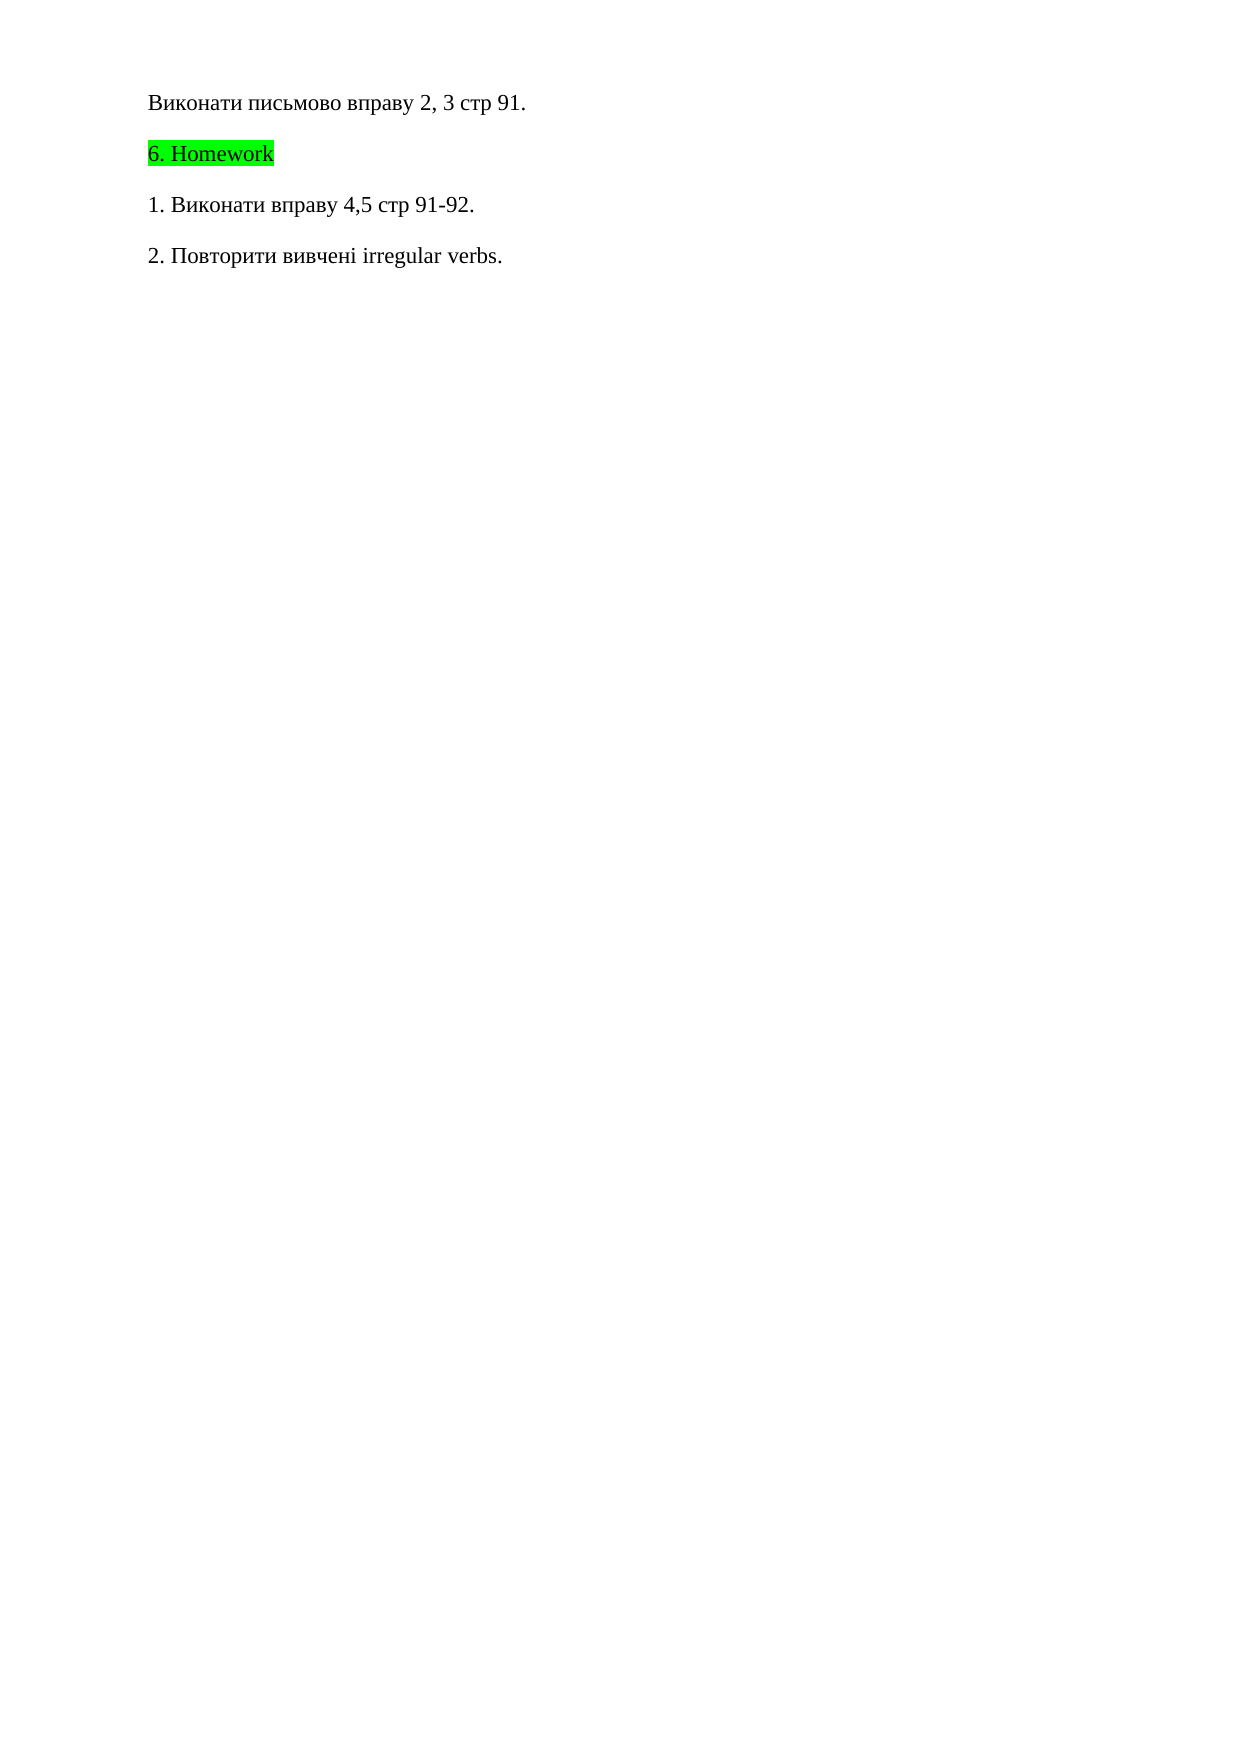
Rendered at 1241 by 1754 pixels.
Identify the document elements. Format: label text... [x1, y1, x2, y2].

text Виконати письмово вправу 2, 3 стр 91. [148, 88, 1152, 115]
text 2. Повторити вивчені irregular verbs. [148, 242, 1152, 268]
text 6. Homework [148, 139, 1152, 166]
text 1. Виконати вправу 4,5 стр 91-92. [148, 191, 1152, 217]
